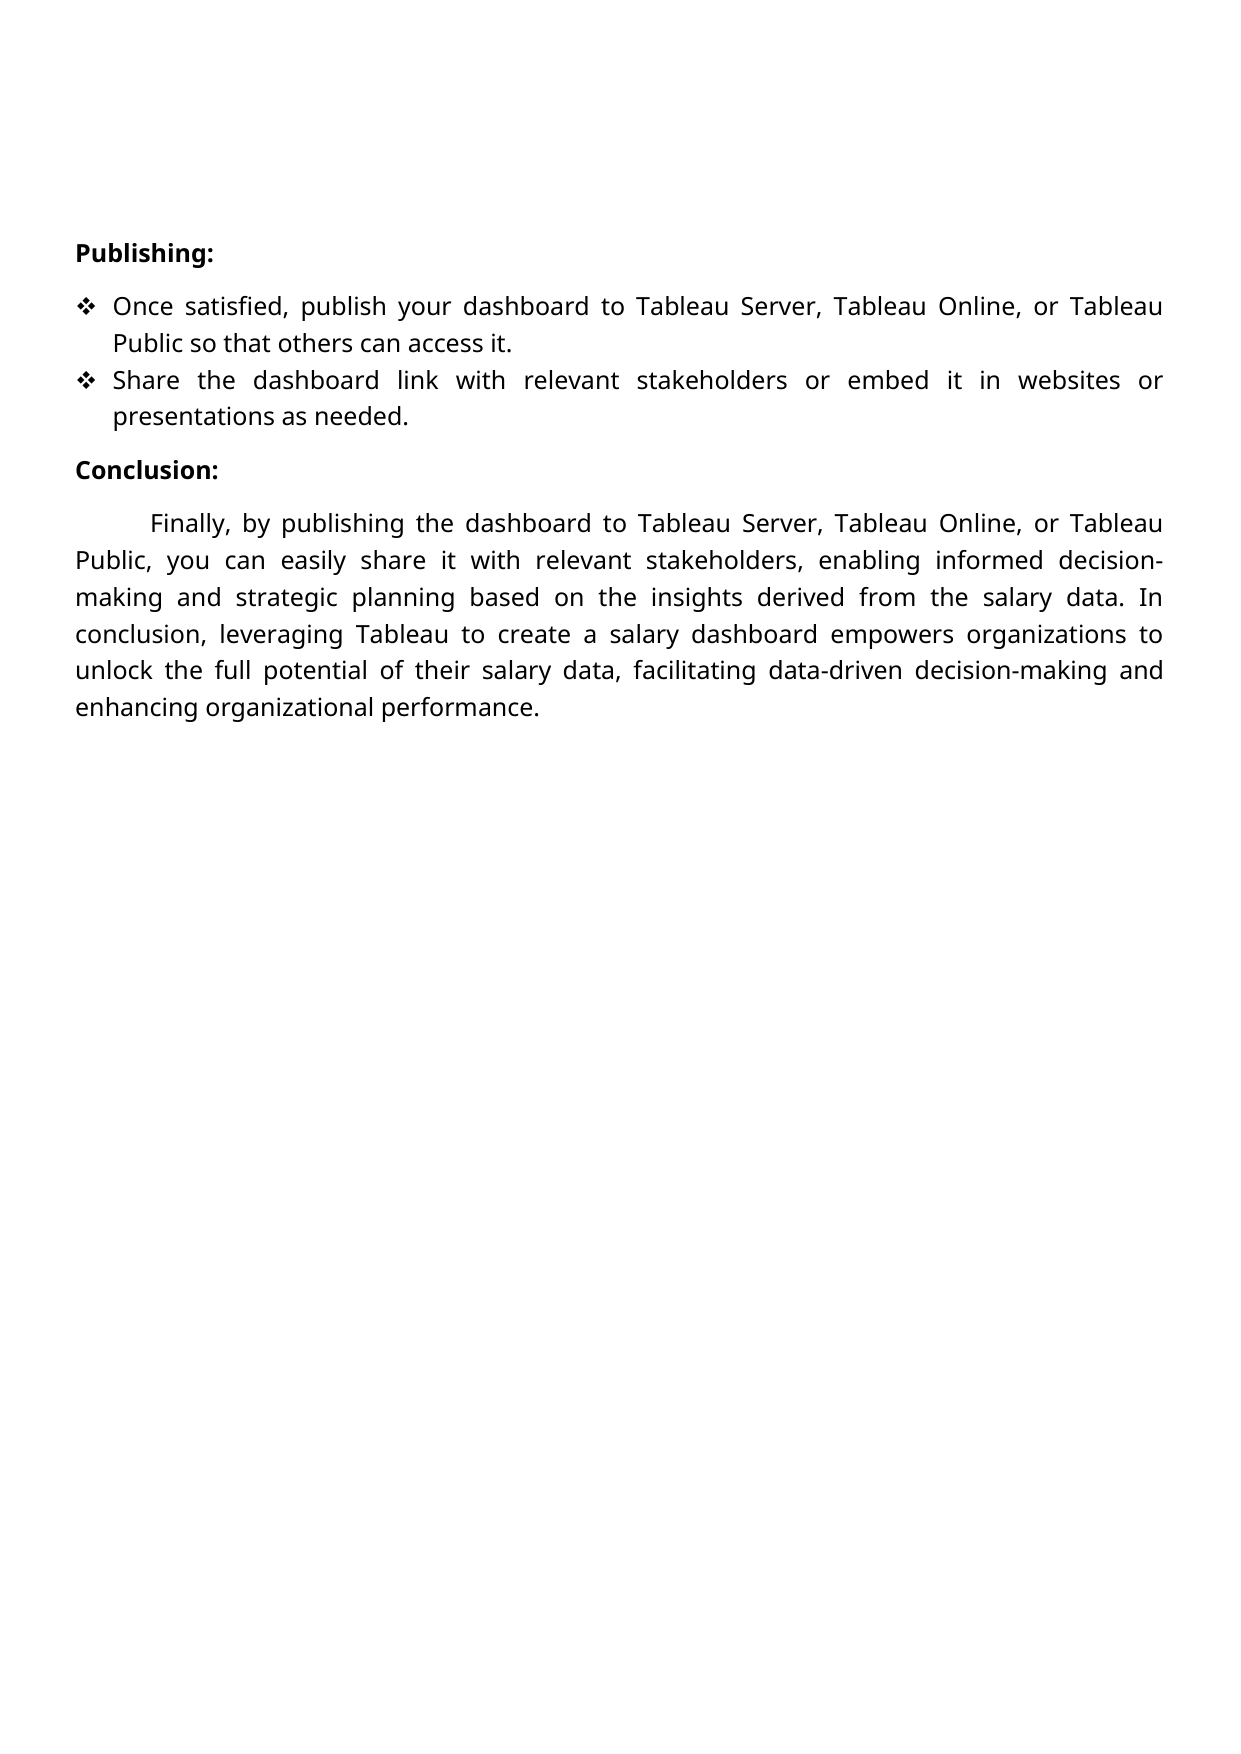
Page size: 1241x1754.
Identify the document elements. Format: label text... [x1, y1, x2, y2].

list Share the dashboard link with relevant stakeholders or embed it in websites or presentations as needed. [75, 362, 1165, 433]
list Once satisfied, publish your dashboard to Tableau Server, Tableau Online, or Tableau Public so that others can access it. [75, 289, 1165, 359]
text Finally, by publishing the dashboard to Tableau Server, Tableau Online, or Tableau Public, you can easily share it with relevant stakeholders, enabling informed decision-making and strategic planning based on the insights derived from the salary data. In conclusion, leveraging Tableau to create a salary dashboard empowers organizations to unlock the full potential of their salary data, facilitating data-driven decision-making and enhancing organizational performance. [75, 506, 1165, 724]
text Conclusion: [75, 452, 1165, 487]
text Publishing: [75, 235, 1165, 269]
